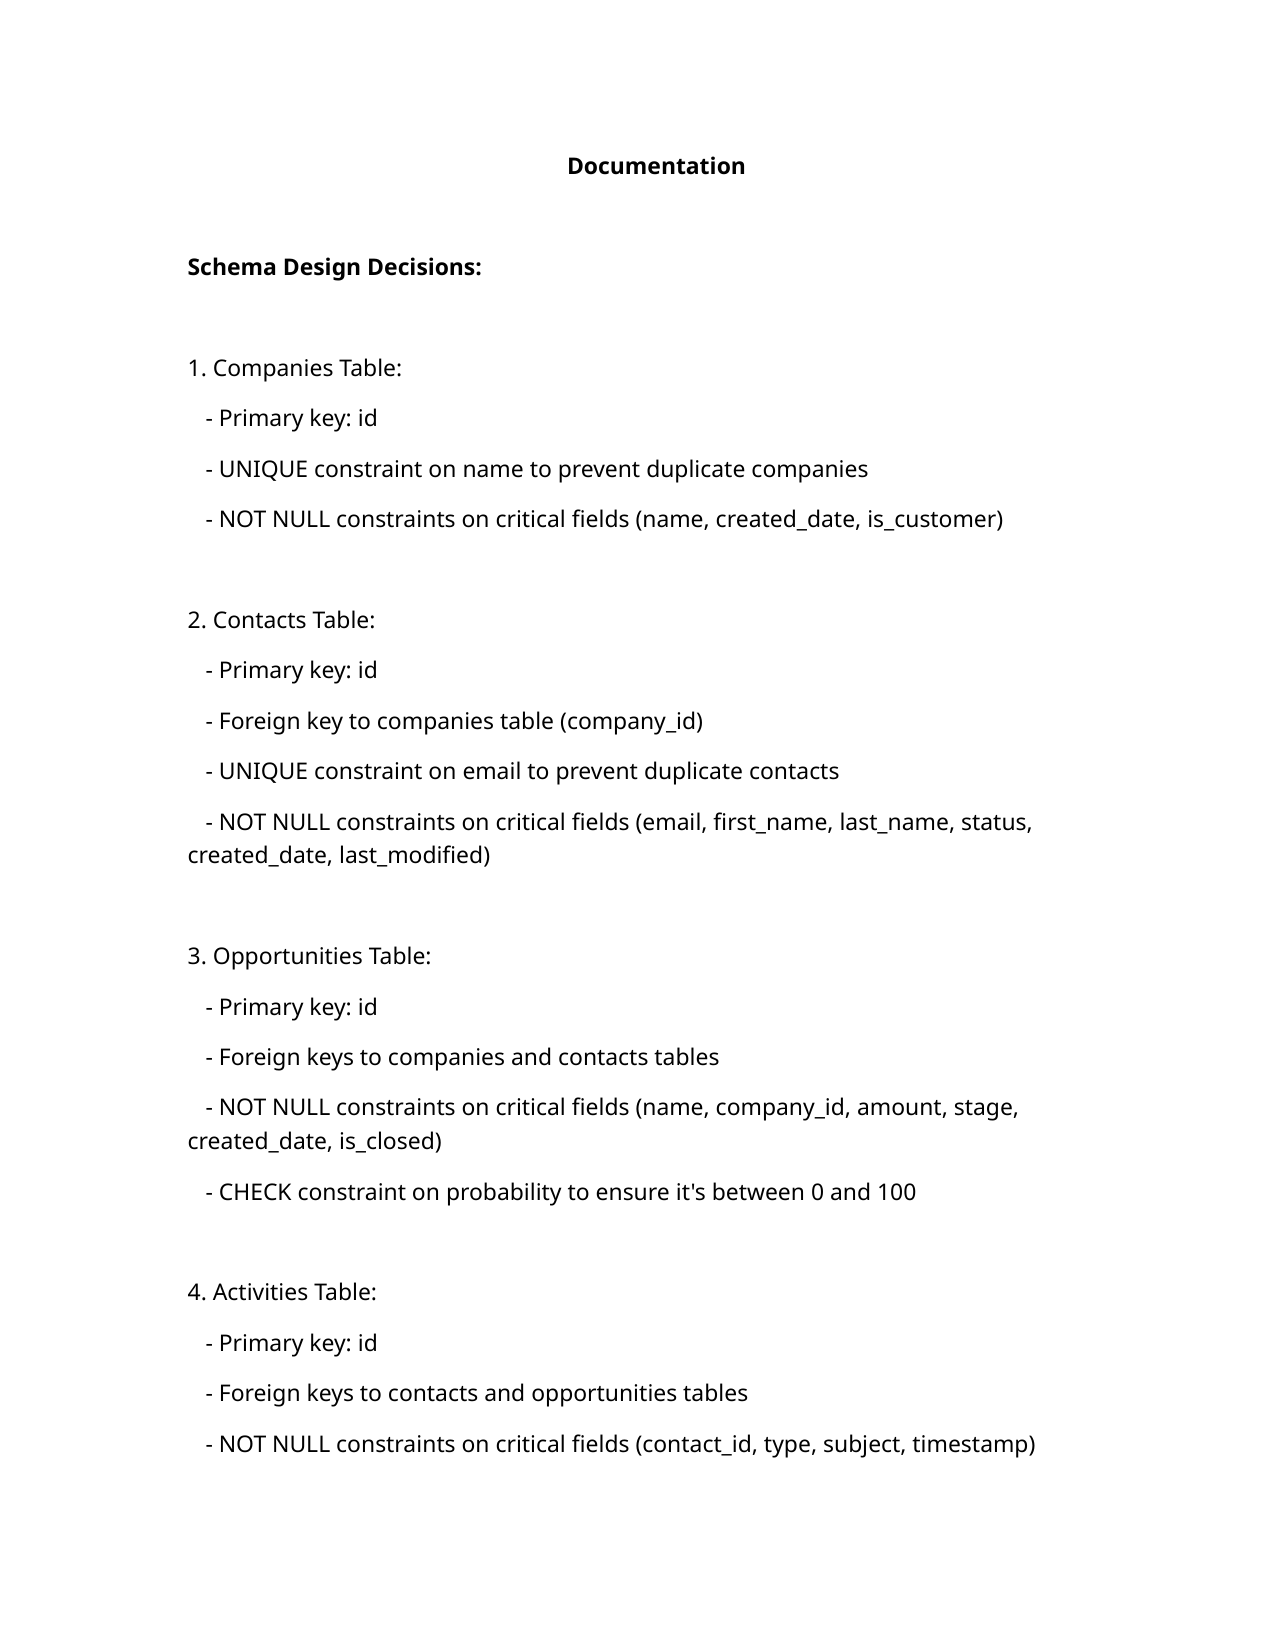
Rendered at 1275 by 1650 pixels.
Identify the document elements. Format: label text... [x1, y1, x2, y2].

text - Primary key: id [187, 990, 1125, 1022]
text - Primary key: id [187, 654, 1125, 685]
text Schema Design Decisions: [187, 251, 1125, 282]
text - Foreign keys to contacts and opportunities tables [187, 1377, 1125, 1408]
text - CHECK constraint on probability to ensure it's between 0 and 100 [187, 1175, 1125, 1207]
text - Primary key: id [187, 1327, 1125, 1358]
text - NOT NULL constraints on critical fields (name, created_date, is_customer) [187, 503, 1125, 534]
text - Primary key: id [187, 402, 1125, 433]
text 2. Contacts Table: [187, 604, 1125, 635]
text 3. Opportunities Table: [187, 940, 1125, 971]
text - NOT NULL constraints on critical fields (name, company_id, amount, stage, created_date, is_closed) [187, 1091, 1125, 1156]
text - UNIQUE constraint on email to prevent duplicate contacts [187, 755, 1125, 786]
text Documentation [187, 150, 1125, 181]
text - NOT NULL constraints on critical fields (email, first_name, last_name, status, created_date, last_modified) [187, 805, 1125, 870]
text - Foreign key to companies table (company_id) [187, 704, 1125, 736]
text - UNIQUE constraint on name to prevent duplicate companies [187, 452, 1125, 484]
text - Foreign keys to companies and contacts tables [187, 1041, 1125, 1072]
text - NOT NULL constraints on critical fields (contact_id, type, subject, timestamp) [187, 1427, 1125, 1459]
text 4. Activities Table: [187, 1276, 1125, 1307]
text 1. Companies Table: [187, 352, 1125, 383]
